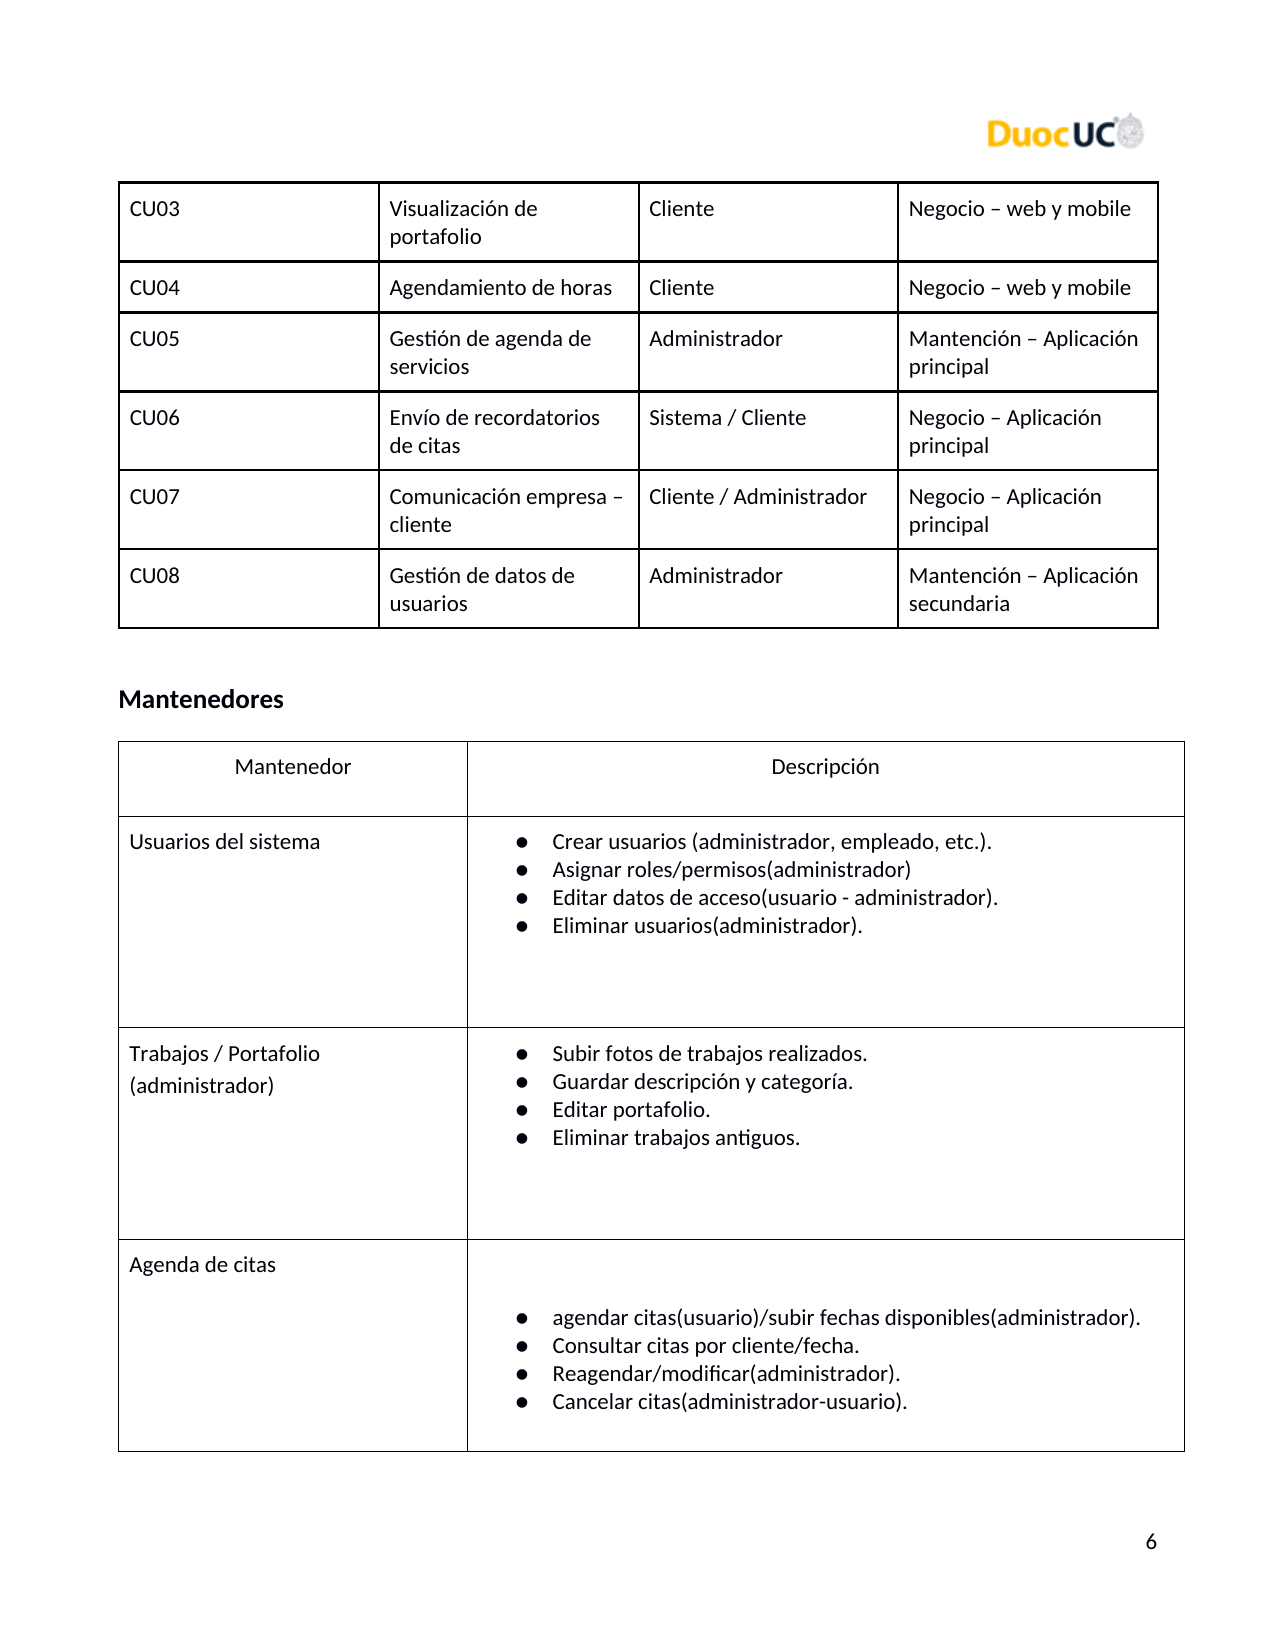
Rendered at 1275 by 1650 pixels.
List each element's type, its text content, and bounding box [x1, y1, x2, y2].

table_cell Crear usuarios (administrador, empleado, etc.). Asignar roles/permisos(administrador) Editar datos de acceso(usuario - administrador). Eliminar usuarios(administrador). [468, 817, 1184, 1027]
table_header Mantenedor [119, 742, 467, 816]
picture [982, 106, 1147, 154]
text Mantenedores [118, 682, 1157, 715]
table_cell Agenda de citas [119, 1240, 467, 1451]
table_header Descripción [468, 742, 1184, 816]
table_cell Subir fotos de trabajos realizados. Guardar descripción y categoría. Editar portafolio. Eliminar trabajos antiguos. [468, 1028, 1184, 1239]
table_cell Trabajos / Portafolio (administrador) [119, 1028, 467, 1239]
table_cell Usuarios del sistema [119, 817, 467, 1027]
